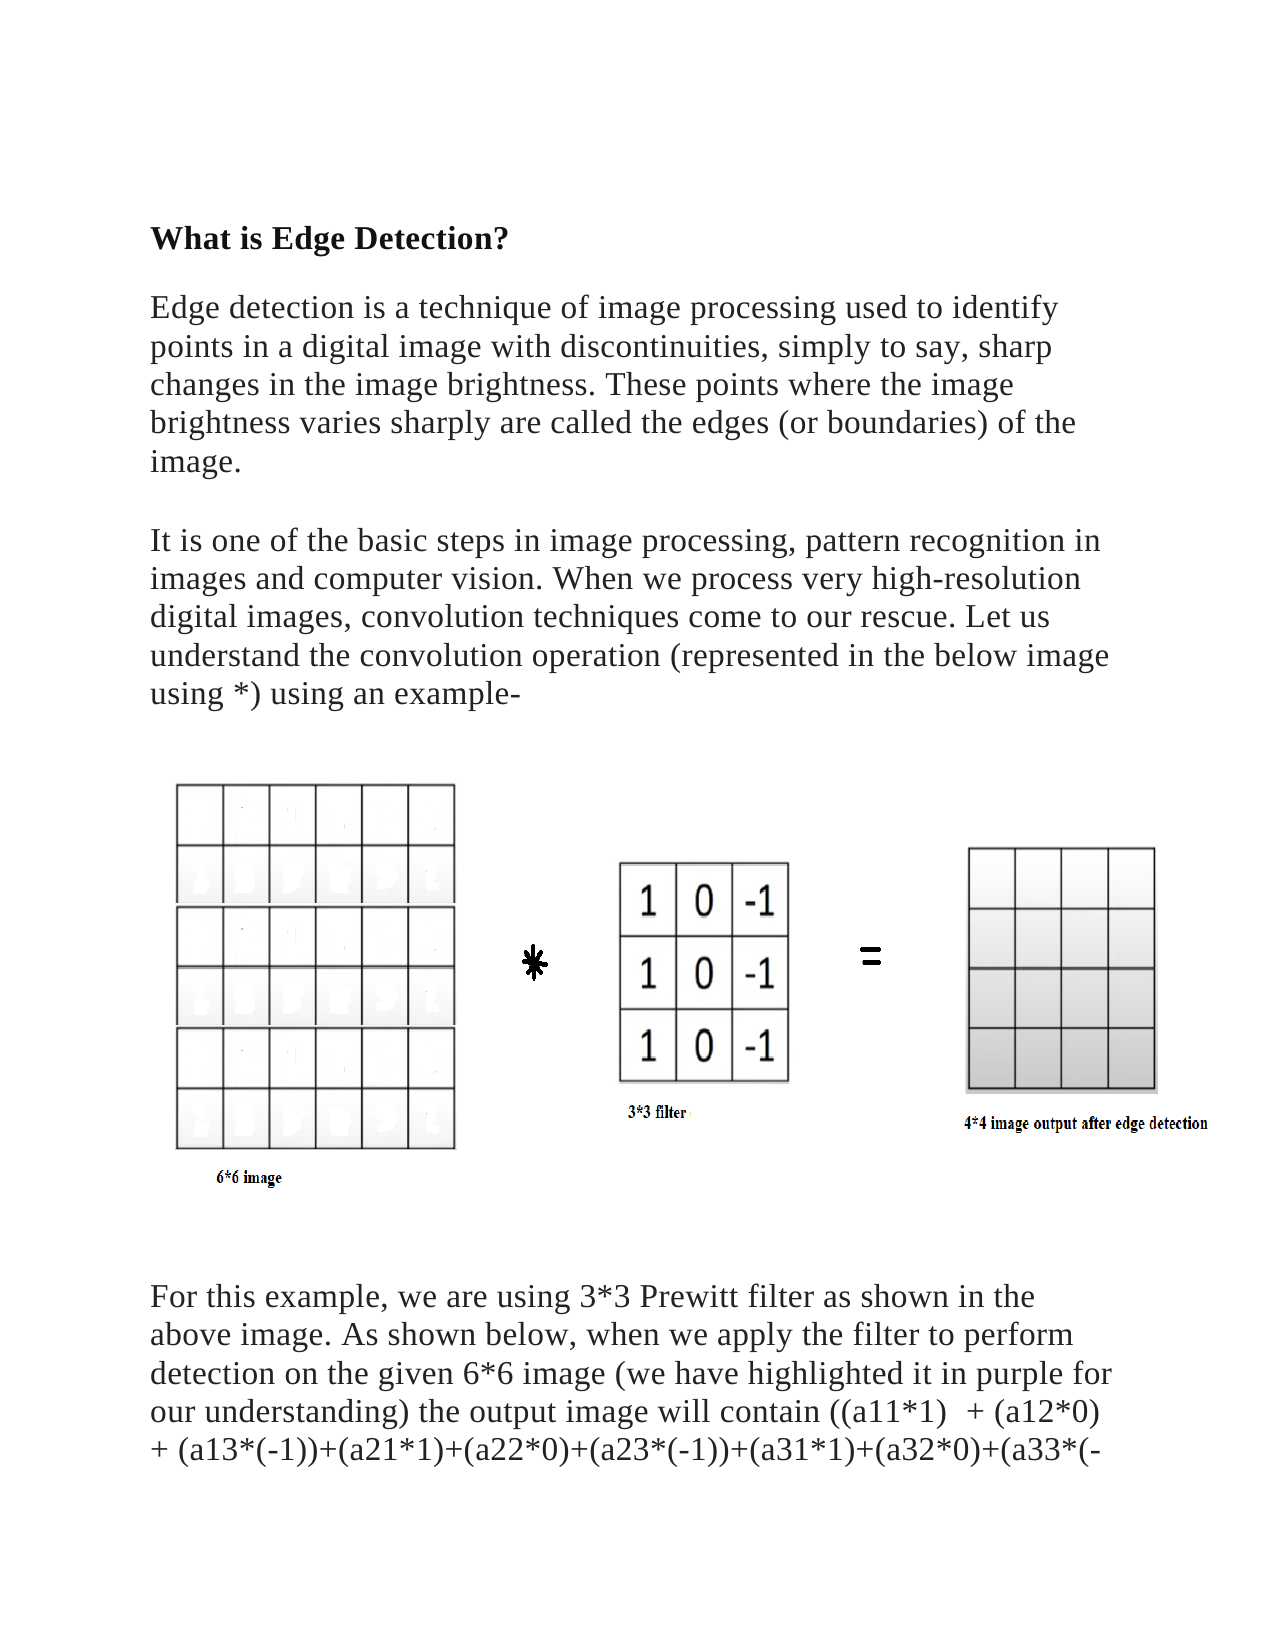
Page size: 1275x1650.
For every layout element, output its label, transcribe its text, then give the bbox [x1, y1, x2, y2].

text What is Edge Detection? [150, 197, 1125, 256]
text It is one of the basic steps in image processing, pattern recognition in images and computer vision. When we process very high-resolution digital images, convolution techniques come to our rescue. Let us understand the convolution operation (represented in the below image using *) using an example- [150, 520, 1125, 711]
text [150, 1276, 1125, 1468]
text Edge detection is a technique of image processing used to identify points in a digital image with discontinuities, simply to say, sharp changes in the image brightness. These points where the image brightness varies sharply are called the edges (or boundaries) of the image. [150, 287, 1125, 479]
picture [150, 752, 1222, 1198]
